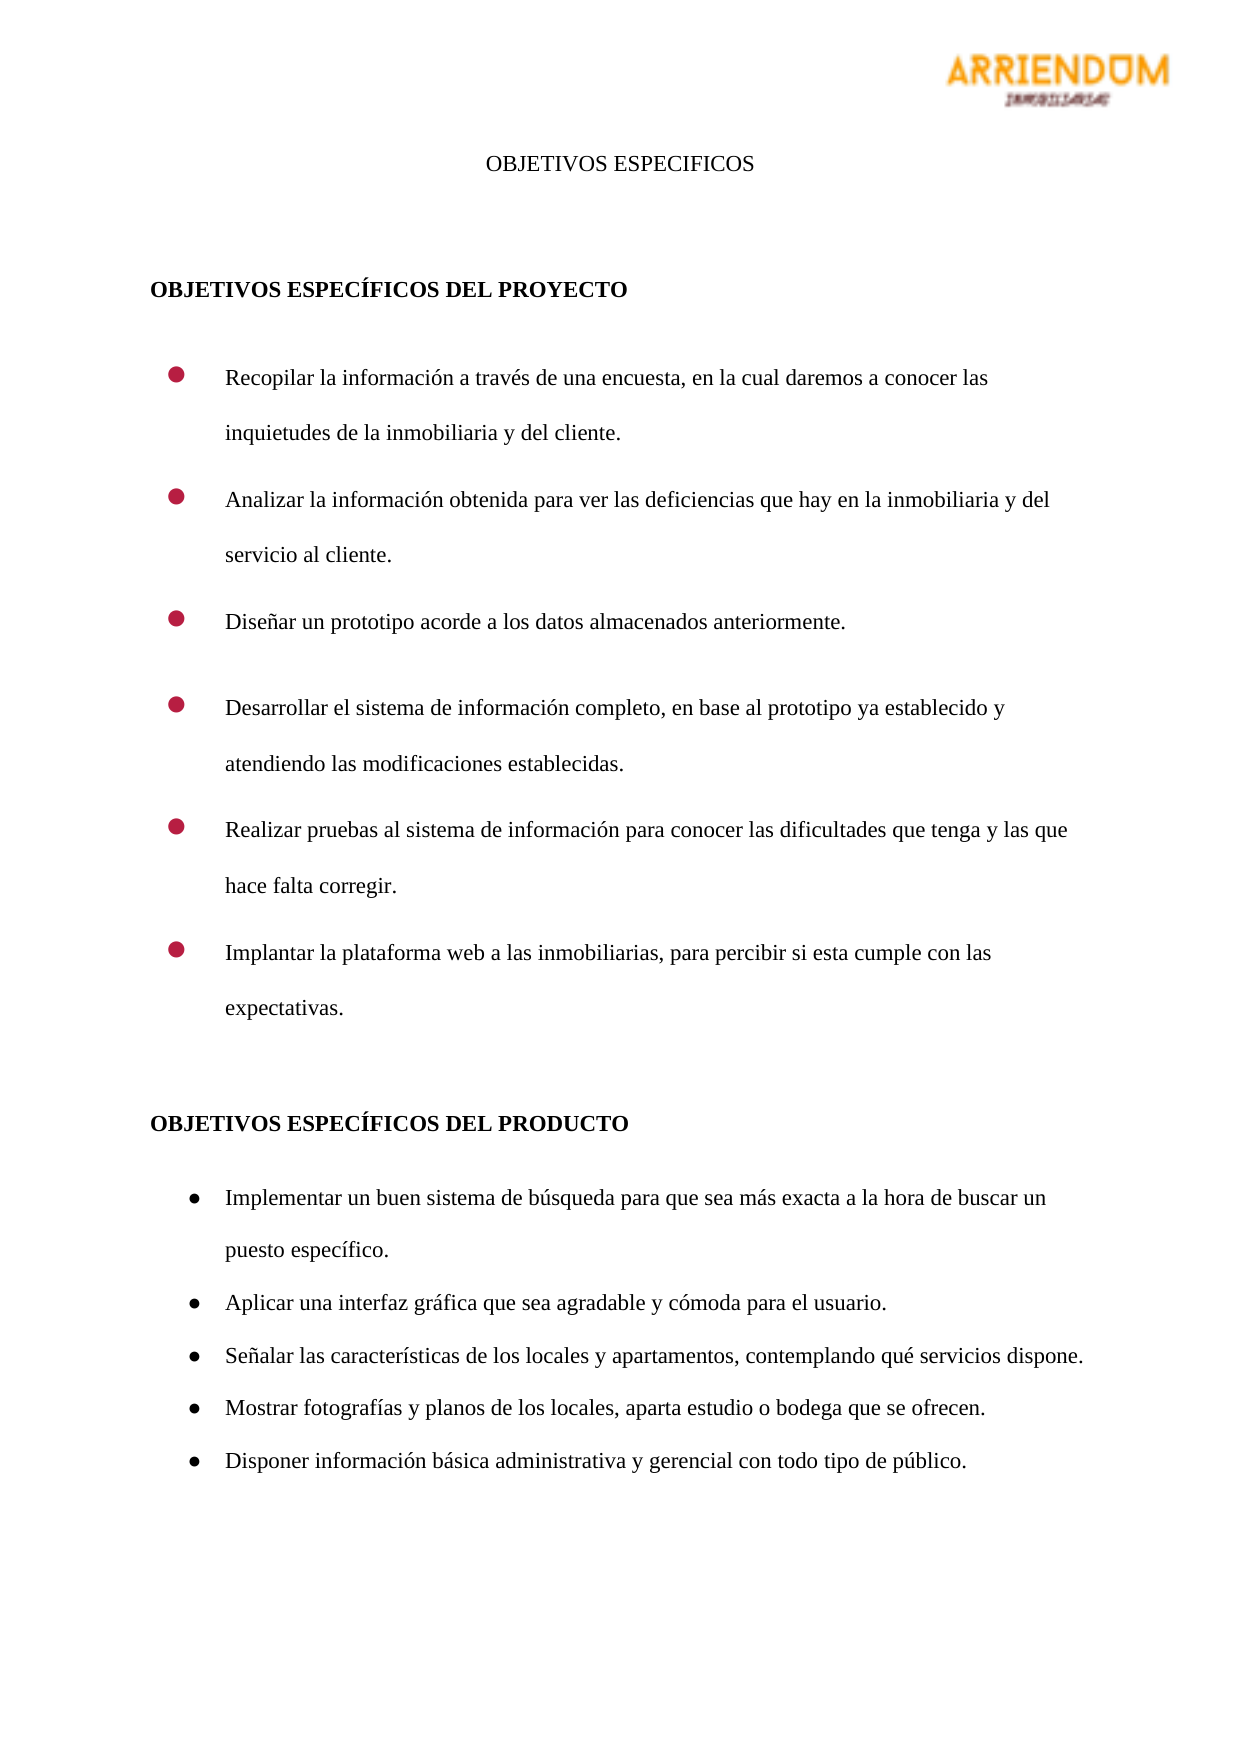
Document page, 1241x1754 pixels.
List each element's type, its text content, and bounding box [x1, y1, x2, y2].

list Recopilar la información a través de una encuesta, en la cual daremos a conocer las inquietudes de la inmobiliaria y del cliente. [187, 350, 1090, 446]
list Aplicar una interfaz gráfica que sea agradable y cómoda para el usuario. [187, 1289, 1090, 1315]
text OBJETIVOS ESPECIFICOS [150, 150, 1090, 176]
list Disponer información básica administrativa y gerencial con todo tipo de público. [187, 1447, 1090, 1473]
text OBJETIVOS ESPECÍFICOS DEL PROYECTO [150, 276, 1090, 303]
list Señalar las características de los locales y apartamentos, contemplando qué servicios dispone. [187, 1342, 1090, 1368]
list Mostrar fotografías y planos de los locales, aparta estudio o bodega que se ofrecen. [187, 1394, 1090, 1421]
list Diseñar un prototipo acorde a los datos almacenados anteriormente. [187, 594, 1090, 637]
list Implementar un buen sistema de búsqueda para que sea más exacta a la hora de buscar un puesto específico. [187, 1184, 1090, 1263]
list Desarrollar el sistema de información completo, en base al prototipo ya establecido y atendiendo las modificaciones establecidas. [187, 680, 1090, 776]
list Implantar la plataforma web a las inmobiliarias, para percibir si esta cumple con las expectativas. [187, 925, 1090, 1021]
list Realizar pruebas al sistema de información para conocer las dificultades que tenga y las que hace falta corregir. [187, 803, 1090, 898]
list Analizar la información obtenida para ver las deficiencias que hay en la inmobiliaria y del servicio al cliente. [187, 472, 1090, 568]
picture [850, 0, 1241, 198]
text OBJETIVOS ESPECÍFICOS DEL PRODUCTO [150, 1110, 1090, 1136]
